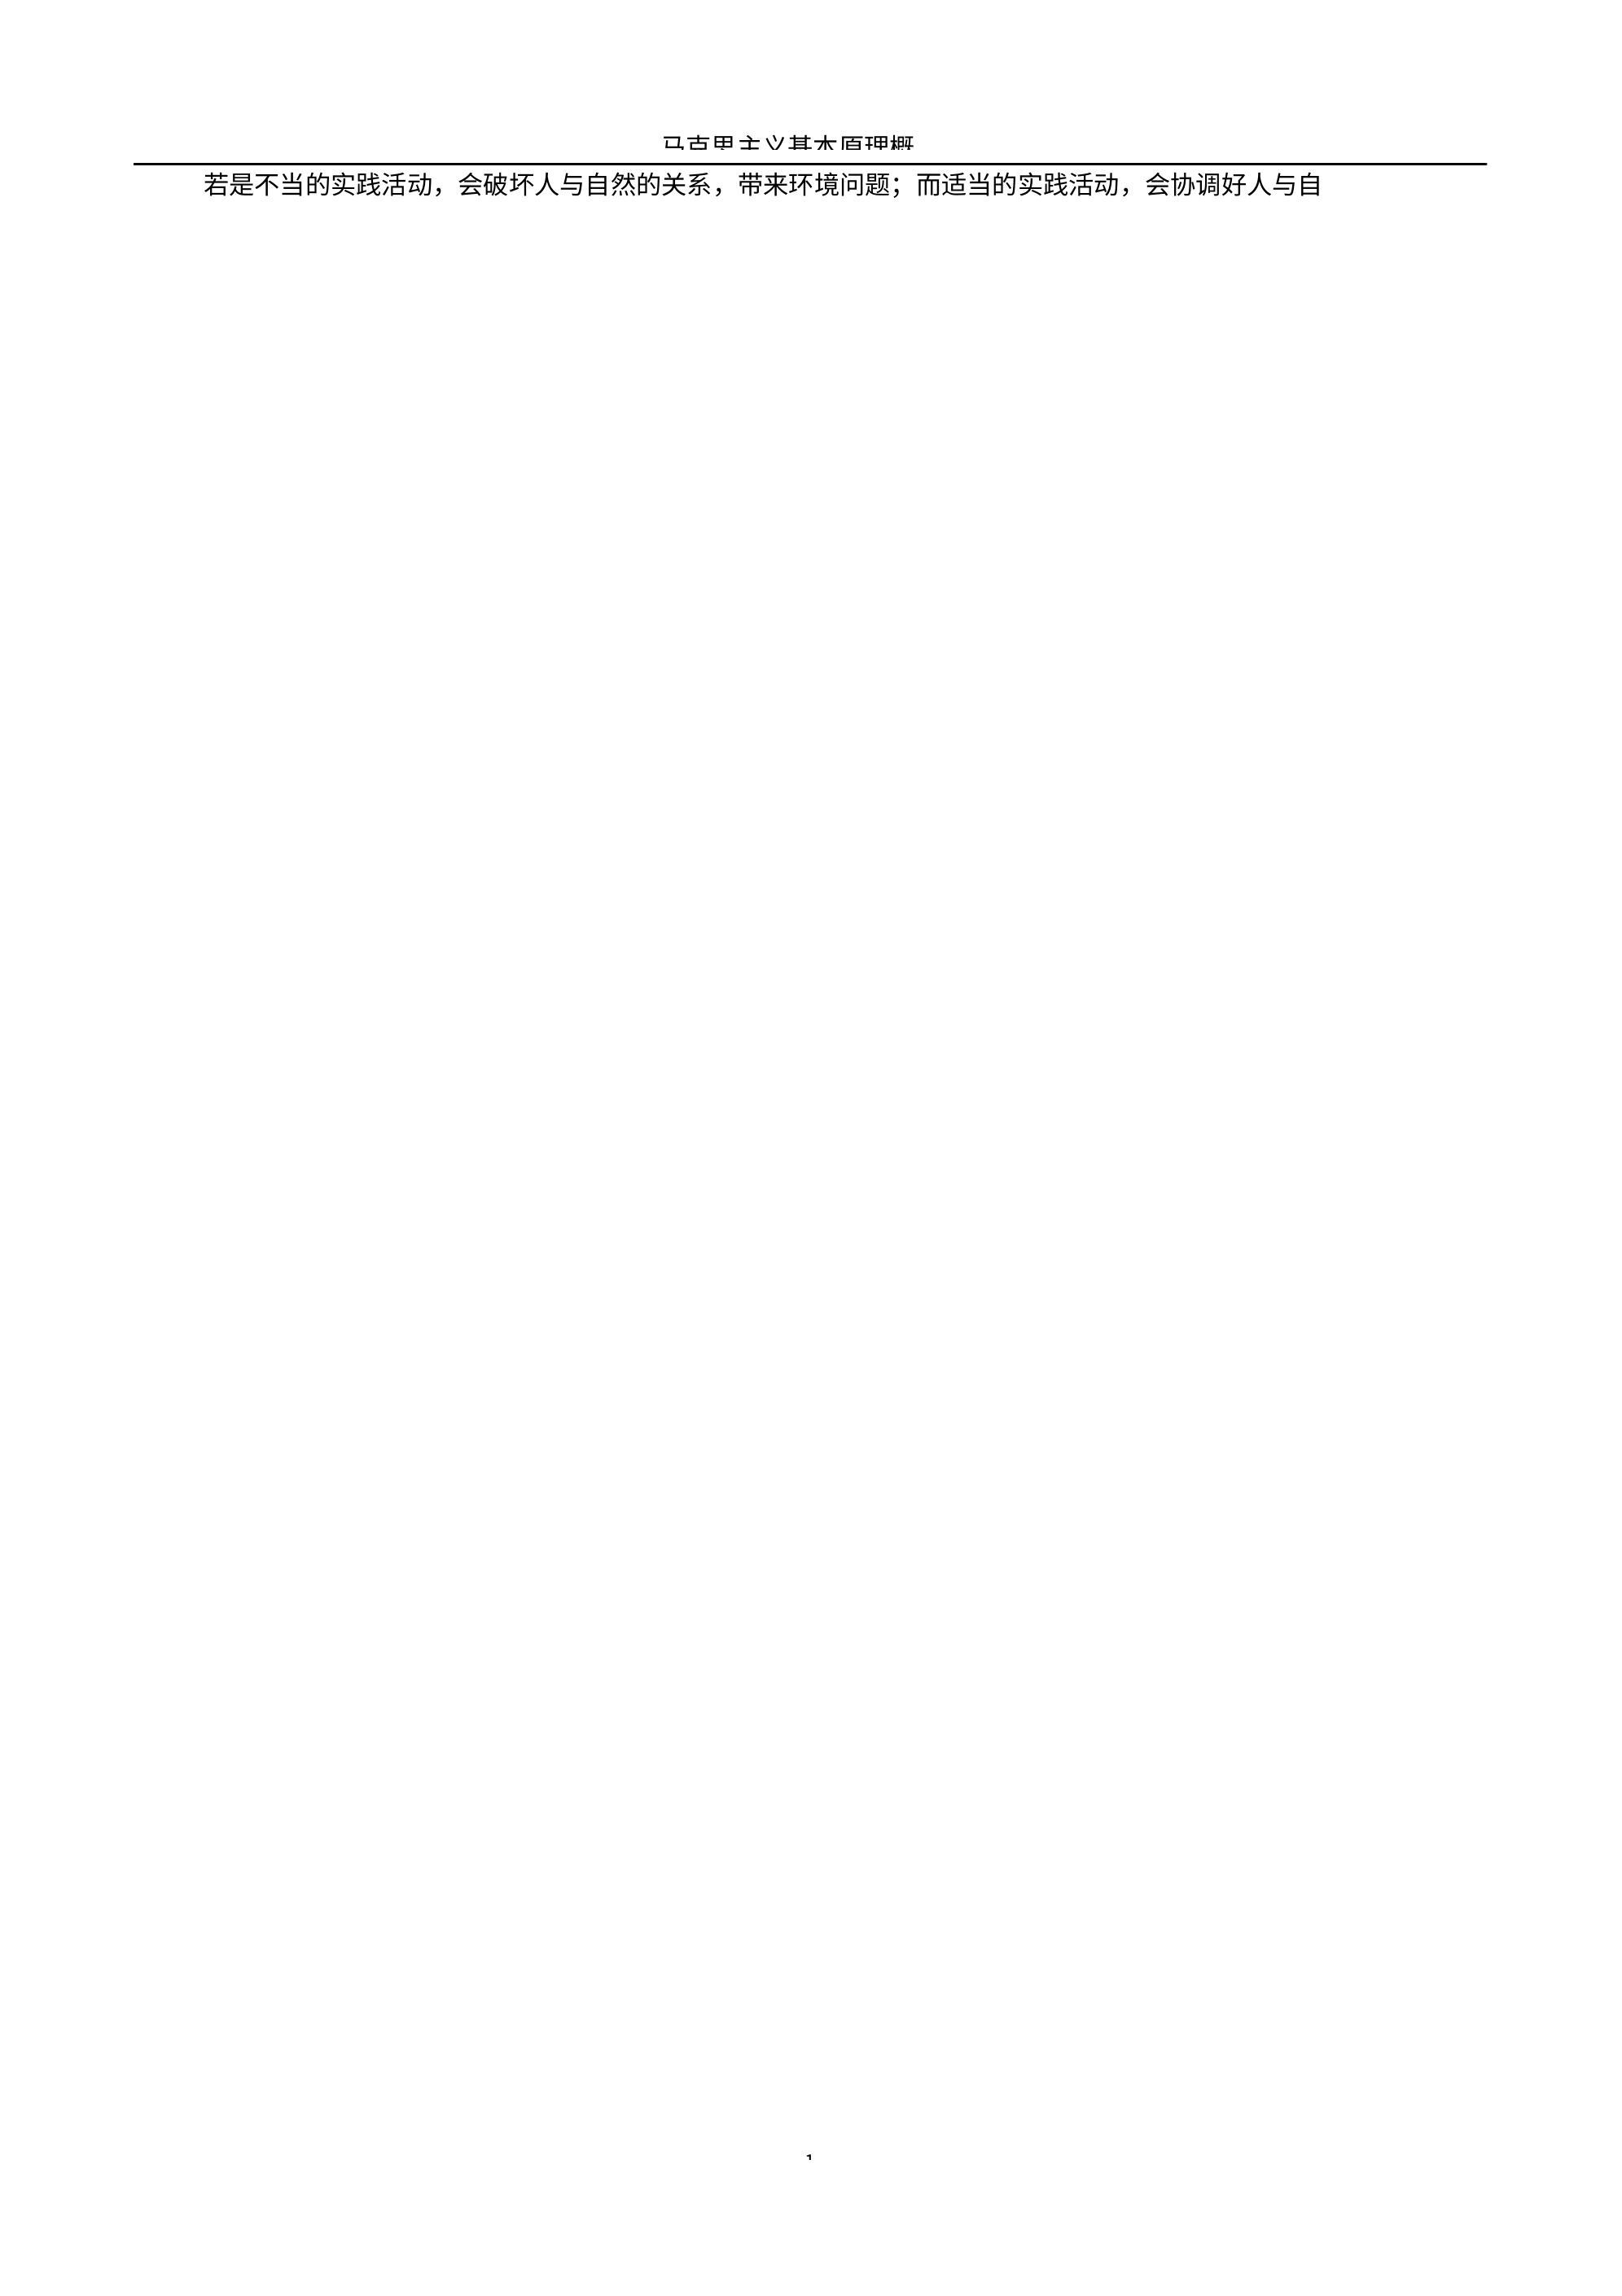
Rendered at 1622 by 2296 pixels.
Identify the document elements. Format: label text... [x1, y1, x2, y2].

text 若是不当的实践活动，会破坏人与自然的关系，带来环境问题；而适当的实践活动，会协调好人与自 [204, 165, 1497, 201]
